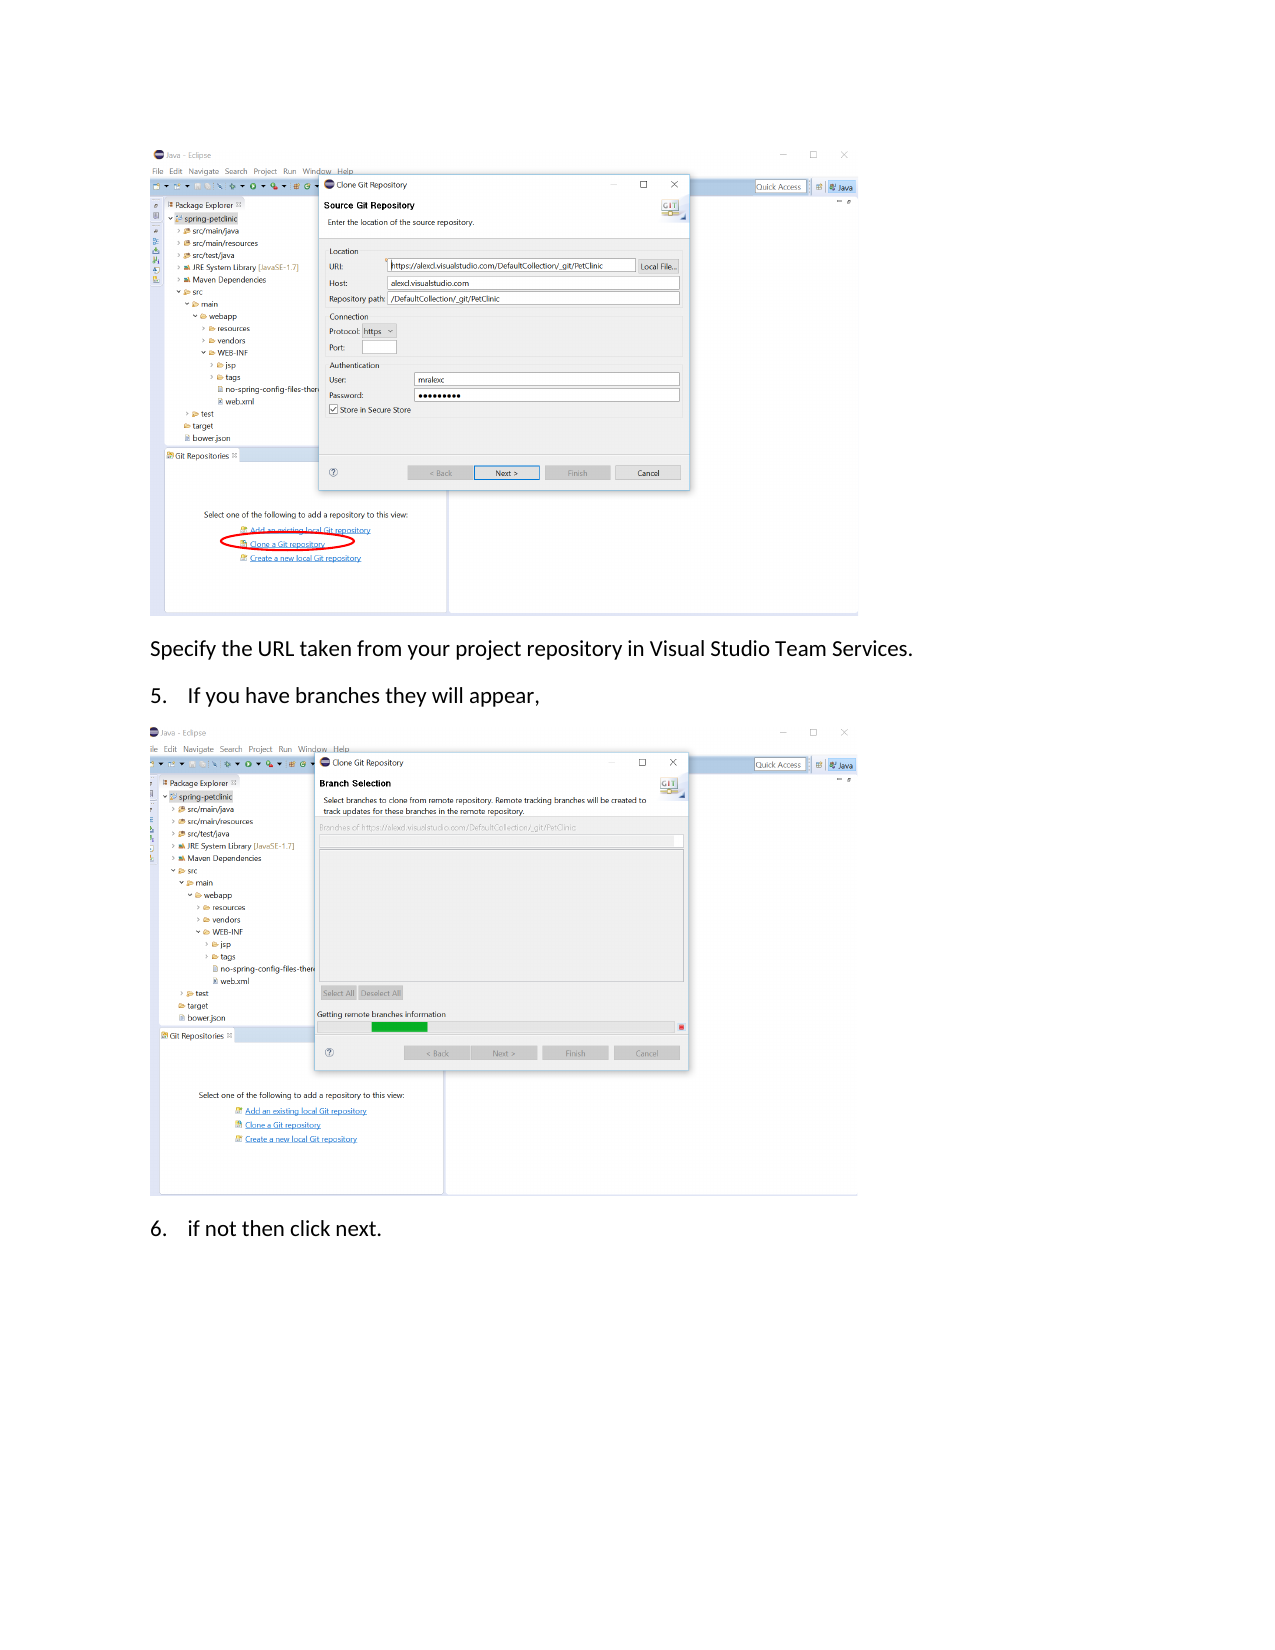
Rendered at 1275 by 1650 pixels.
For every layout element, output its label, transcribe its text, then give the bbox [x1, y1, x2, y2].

list if not then click next. [150, 1214, 1125, 1242]
picture [150, 150, 859, 616]
text Specify the URL taken from your project repository in Visual Studio Team Services. [150, 634, 1125, 662]
picture [150, 727, 858, 1196]
list If you have branches they will appear, [150, 681, 1125, 709]
